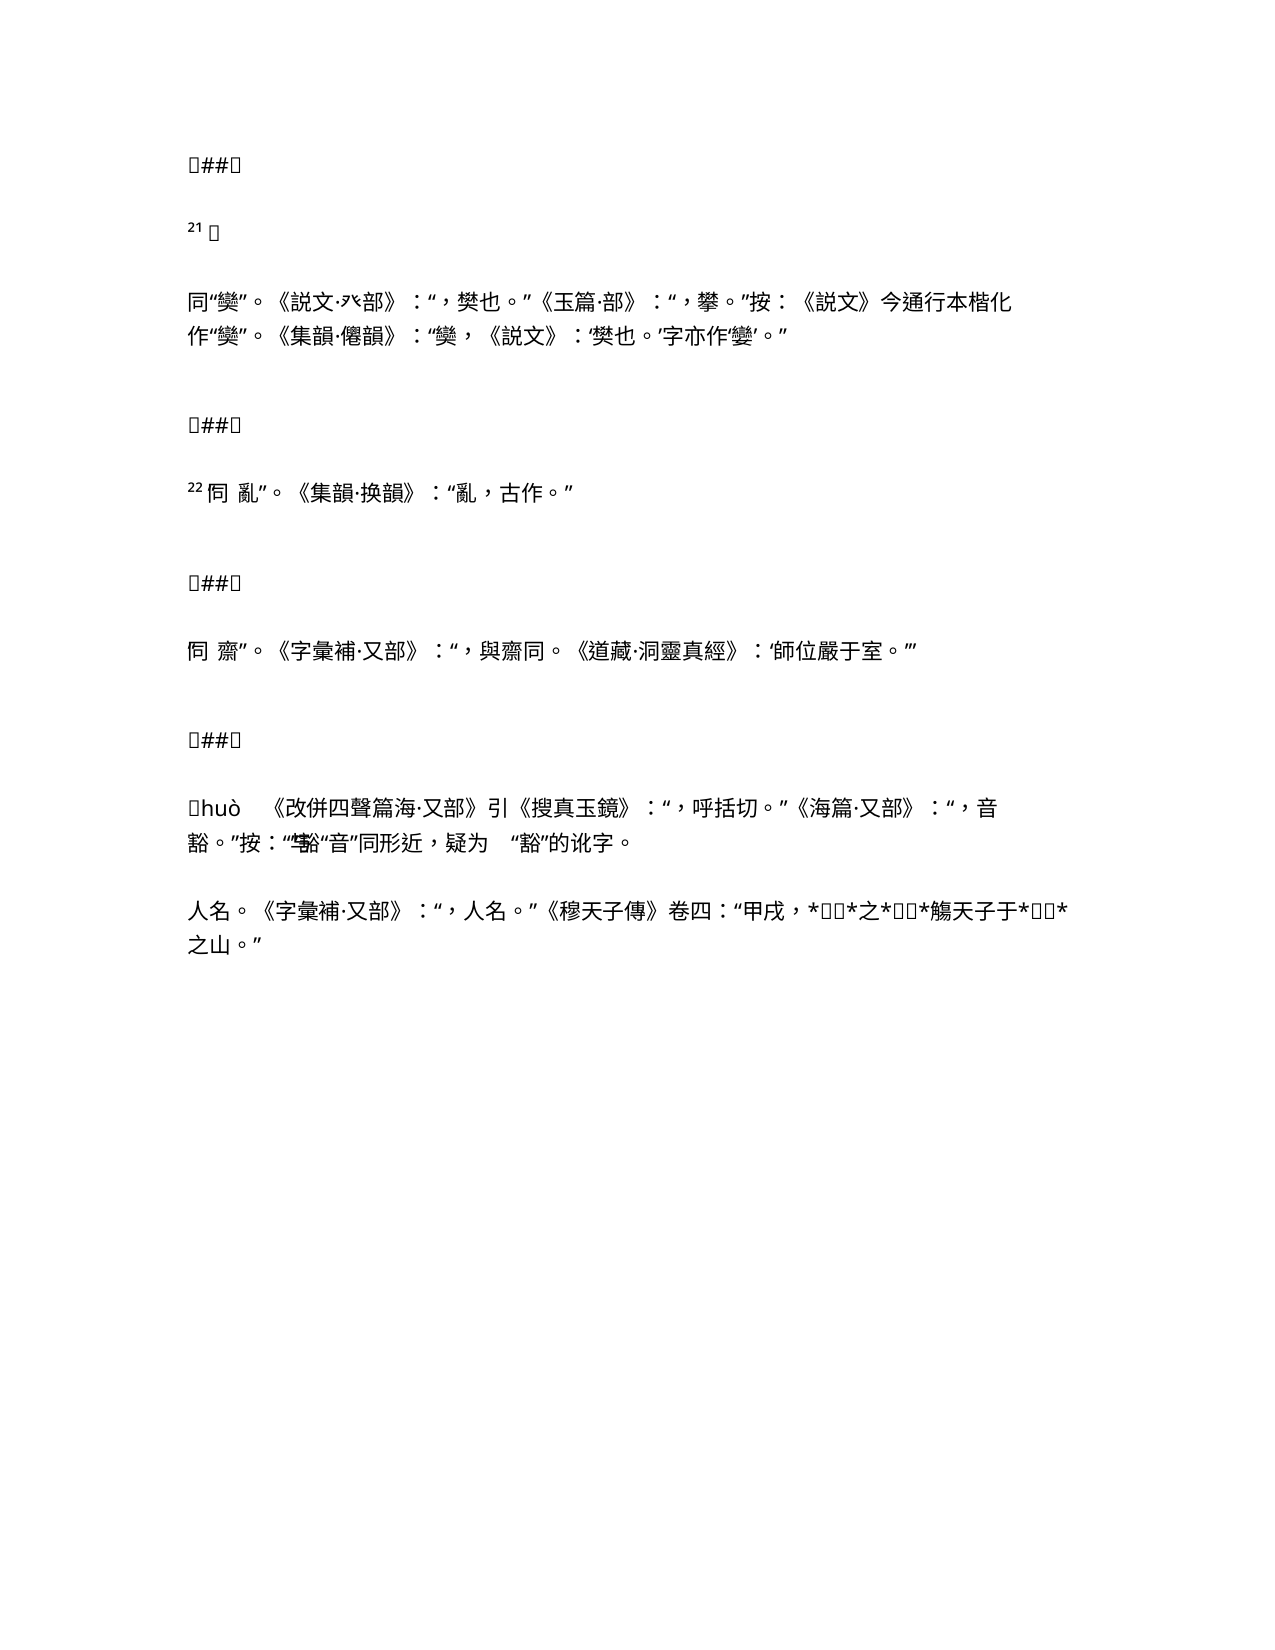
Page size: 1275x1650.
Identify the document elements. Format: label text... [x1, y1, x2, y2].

text 𡪞##𡪞 𡪞huò 《改併四聲篇海·又部》引《搜真玉鏡》：“𡪞，呼括切。”《海篇·又部》：“𡪞，音豁。”按：“𡪞”与“豁”音同形近，疑为“豁”的讹字。 𠮀人名。《字彙補·又部》：“𠮀，人名。”《穆天子傳》卷四：“甲戌，*巨蒐*之*𠮀奴*觴天子于*焚留*之山。” [187, 725, 1087, 994]
text 𠮘##𠮘 𠮘同“齋”。《字彙補·又部》：“𠮘，與齋同。《道藏·洞靈真經》：‘師位嚴于𠮘室。’” [187, 567, 1087, 700]
text 𠮗##𠮗 ²²𠮗同“亂”。《集韻·换韻》：“亂，古作𠮗。” [187, 410, 1087, 542]
text 𠮖##𠮖 ²¹𠮖 同“奱”。《説文·癶部》：“𠮖，樊也。”《玉篇·𠬜部》：“𠮖，攀𠮖。”按：《説文》今通行本楷化作“奱”。《集韻·㒨韻》：“奱，《説文》：‘樊也。’字亦作‘孌’。” [187, 150, 1087, 385]
